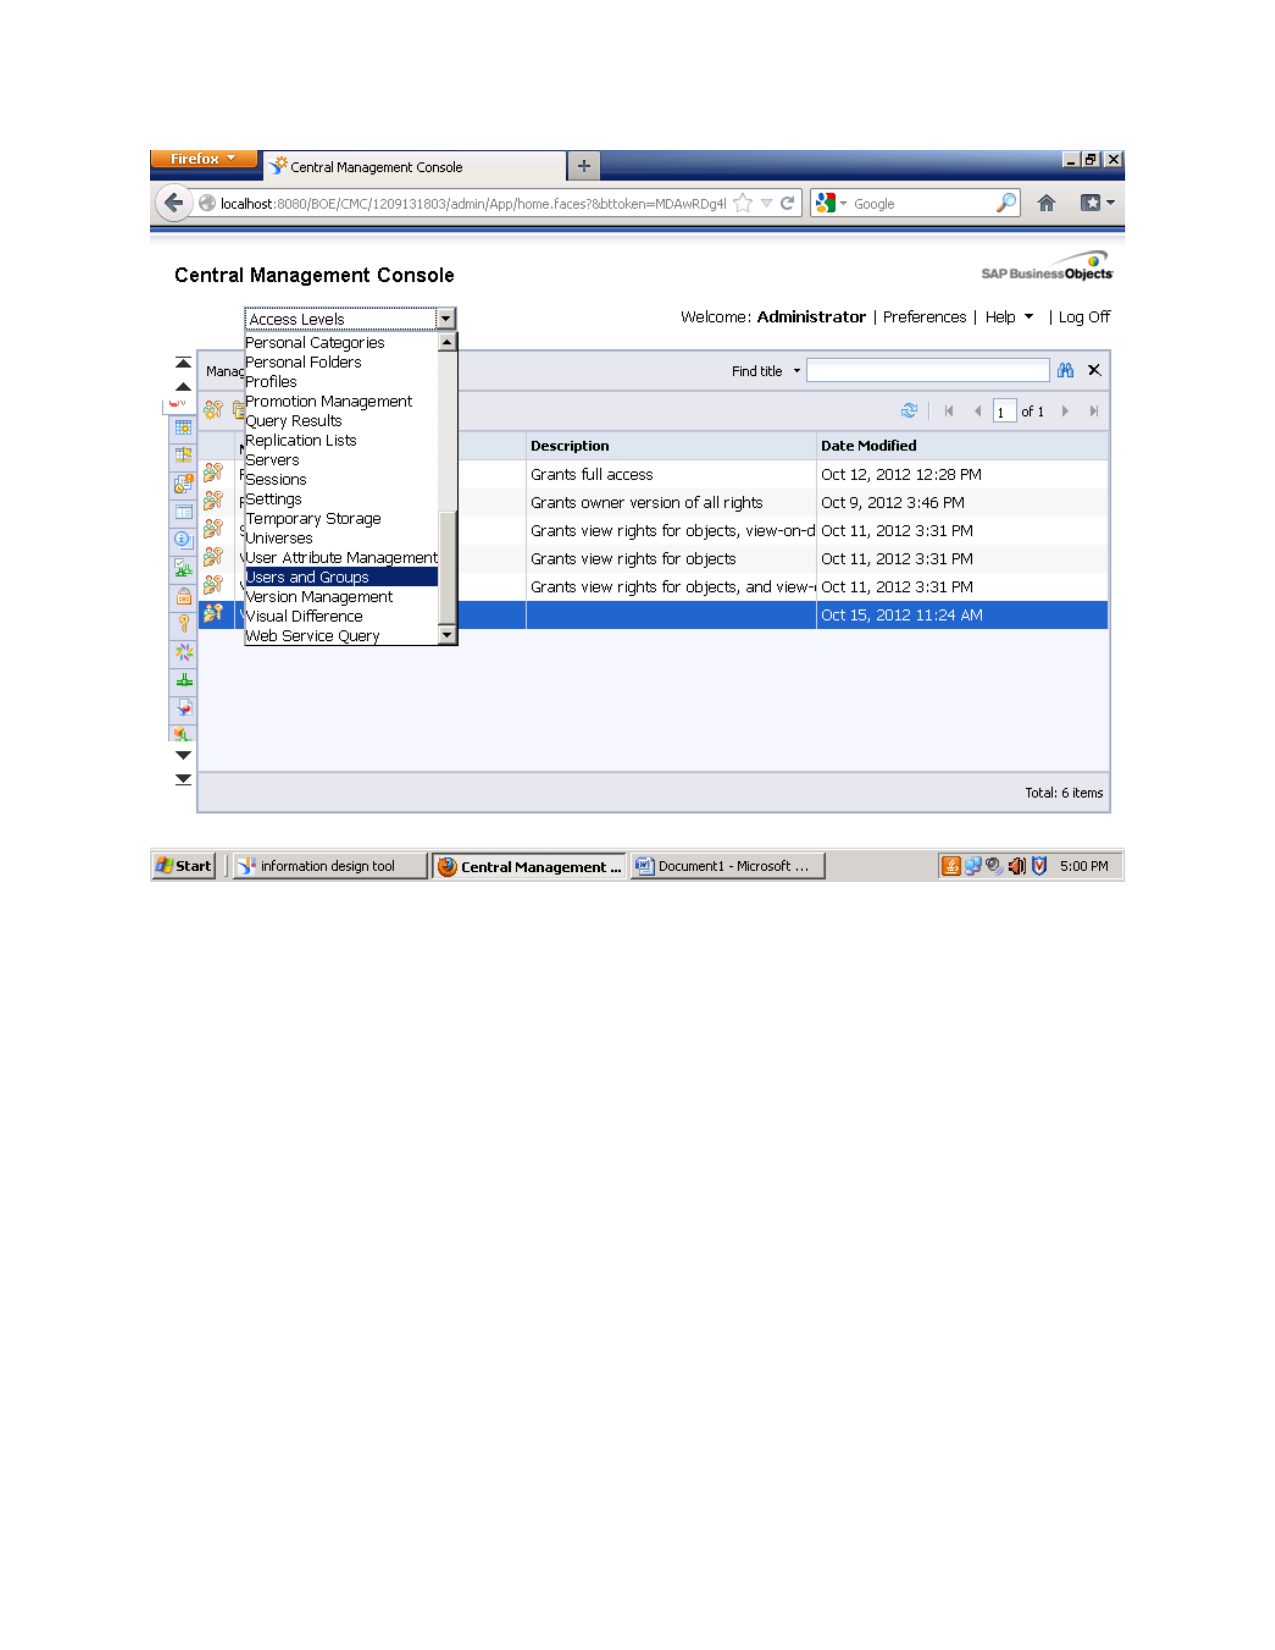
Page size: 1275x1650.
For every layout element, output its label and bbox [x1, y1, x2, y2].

picture [150, 150, 1125, 882]
